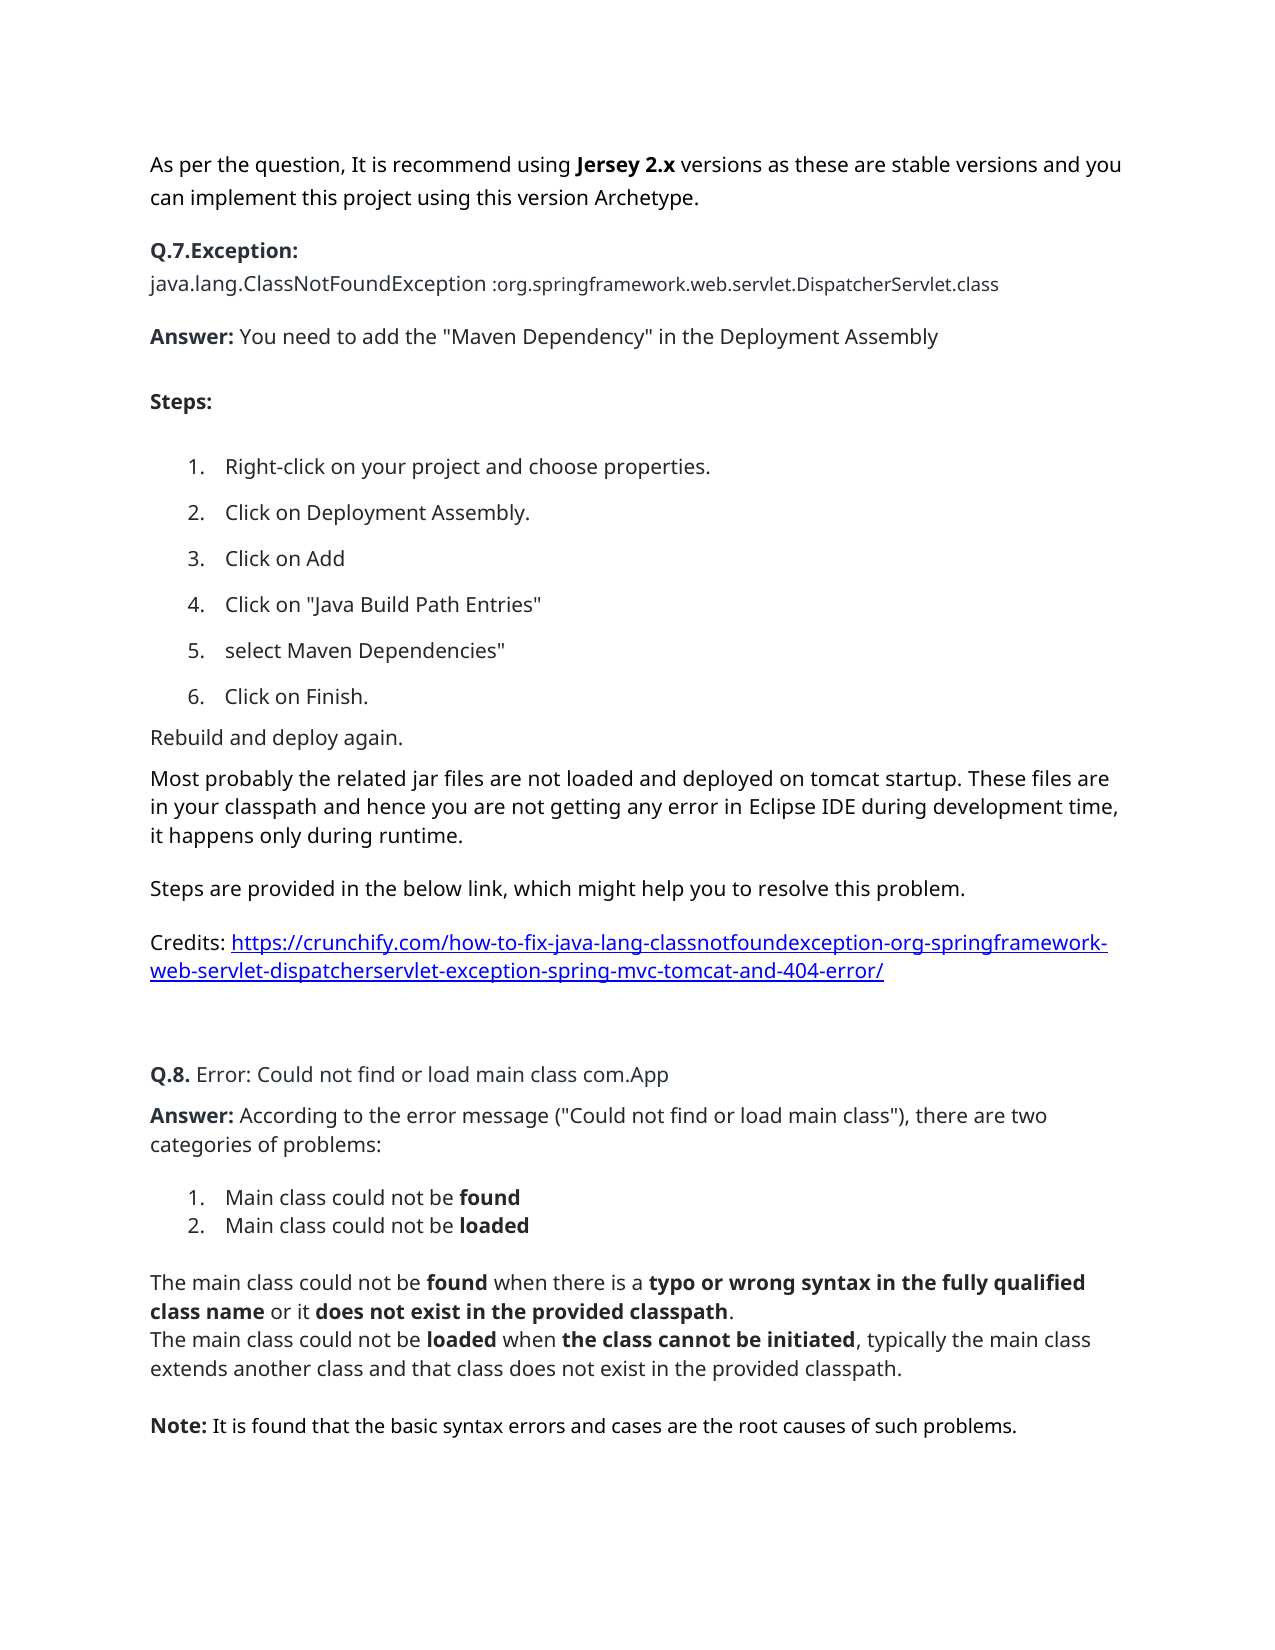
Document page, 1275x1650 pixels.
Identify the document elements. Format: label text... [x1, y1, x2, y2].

text The main class could not be loaded when the class cannot be initiated, typically the main class extends another class and that class does not exist in the provided classpath. [150, 1325, 1125, 1382]
text Steps are provided in the below link, which might help you to resolve this problem. [150, 874, 1125, 903]
text Note: It is found that the basic syntax errors and cases are the root causes of such problems. [150, 1411, 1125, 1439]
text Q.8. Error: Could not find or load main class com.App [196, 1060, 1125, 1089]
list select Maven Dependencies" [187, 636, 1125, 664]
text Q.7.Exception: java.lang.ClassNotFoundException :org.springframework.web.servlet.DispatcherServlet.class [150, 236, 1125, 297]
text The main class could not be found when there is a typo or wrong syntax in the fully qualified class name or it does not exist in the provided classpath. [150, 1268, 1125, 1325]
list Click on "Java Build Path Entries" [187, 590, 1125, 618]
text Rebuild and deploy again. [150, 723, 1125, 751]
text Credits: https://crunchify.com/how-to-fix-java-lang-classnotfoundexception-org-springframework-web-servlet-dispatcherservlet-exception-spring-mvc-tomcat-and-404-error/ [150, 928, 1125, 984]
list Right-click on your project and choose properties. [187, 452, 1125, 481]
text Most probably the related jar files are not loaded and deployed on tomcat startup. These files are in your classpath and hence you are not getting any error in Eclipse IDE during development time, it happens only during runtime. [150, 764, 1125, 849]
text As per the question, It is recommend using Jersey 2.x versions as these are stable versions and you can implement this project using this version Archetype. [150, 150, 1125, 211]
list Click on Finish. [187, 682, 1125, 710]
text Answer: You need to add the "Maven Dependency" in the Deployment Assembly [150, 322, 1125, 351]
list Main class could not be found [187, 1183, 1125, 1212]
text Answer: According to the error message ("Could not find or load main class"), there are two categories of problems: [150, 1101, 1125, 1158]
list Main class could not be loaded [187, 1212, 1125, 1240]
text Steps: [150, 387, 1125, 416]
list Click on Add [187, 544, 1125, 573]
list Click on Deployment Assembly. [187, 498, 1125, 527]
